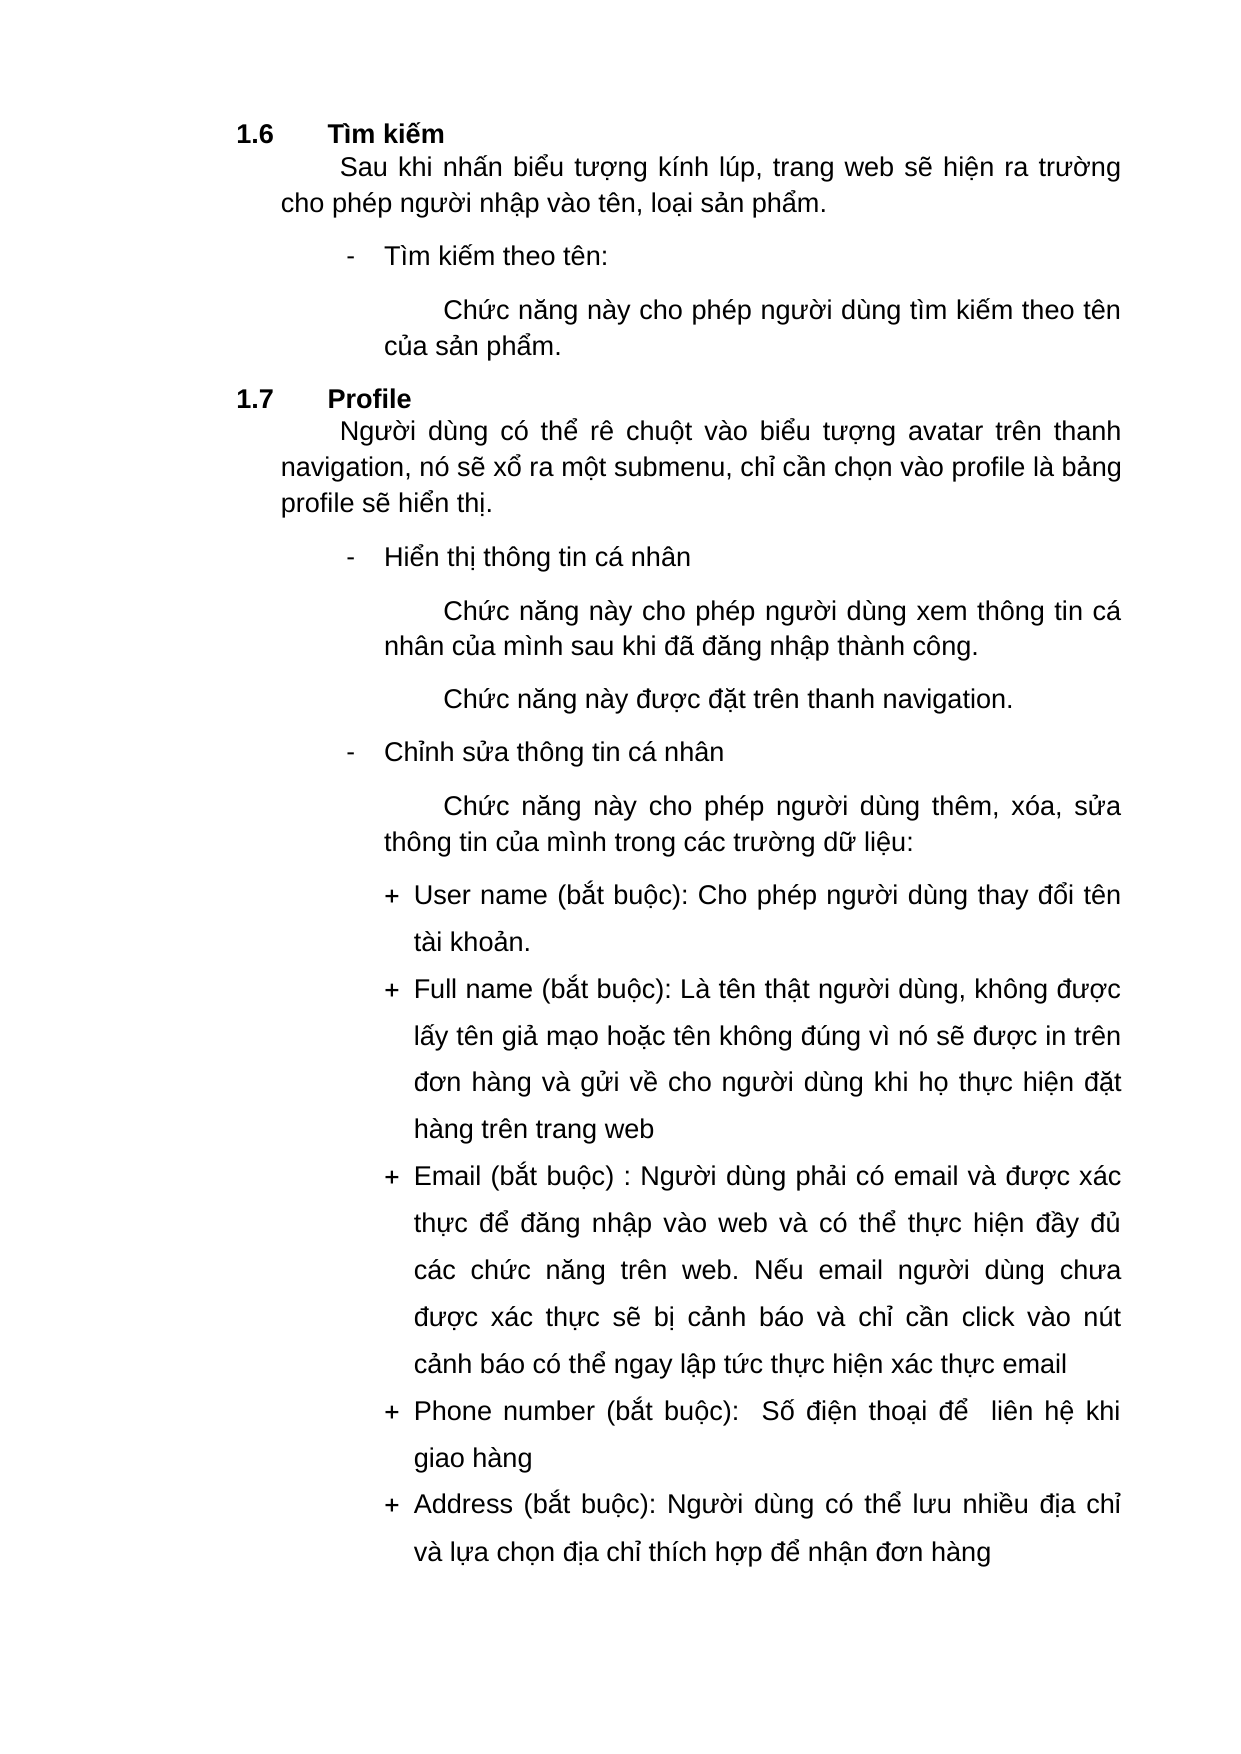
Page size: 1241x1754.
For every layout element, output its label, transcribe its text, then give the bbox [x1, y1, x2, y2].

subtitle Profile [236, 383, 1122, 414]
text Chức năng này cho phép người dùng thêm, xóa, sửa thông tin của mình trong các trường dữ liệu: [384, 790, 1122, 857]
text Sau khi nhấn biểu tượng kính lúp, trang web sẽ hiện ra trường cho phép người nhập vào tên, loại sản phẩm. [281, 151, 1122, 218]
text Người dùng có thể rê chuột vào biểu tượng avatar trên thanh navigation, nó sẽ xổ ra một submenu, chỉ cần chọn vào profile là bảng profile sẽ hiển thị. [281, 415, 1122, 518]
list User name (bắt buộc): Cho phép người dùng thay đổi tên tài khoản. [384, 879, 1122, 957]
list Email (bắt buộc) : Người dùng phải có email và được xác thực để đăng nhập vào web và có thể thực hiện đầy đủ các chức năng trên web. Nếu email người dùng chưa được xác thực sẽ bị cảnh báo và chỉ cần click vào nút cảnh báo có thể ngay lập tức thực hiện xác thực email [384, 1160, 1122, 1379]
list Address (bắt buộc): Người dùng có thể lưu nhiều địa chỉ và lựa chọn địa chỉ thích hợp để nhận đơn hàng [384, 1488, 1122, 1567]
text Chức năng này cho phép người dùng tìm kiếm theo tên của sản phẩm. [384, 294, 1122, 361]
list Hiển thị thông tin cá nhân [346, 540, 1122, 573]
subtitle Tìm kiếm [236, 118, 1122, 149]
list Full name (bắt buộc): Là tên thật người dùng, không được lấy tên giả mạo hoặc tên không đúng vì nó sẽ được in trên đơn hàng và gửi về cho người dùng khi họ thực hiện đặt hàng trên trang web [384, 973, 1122, 1144]
list Tìm kiếm theo tên: [346, 239, 1122, 272]
list Chỉnh sửa thông tin cá nhân [346, 736, 1122, 769]
list Phone number (bắt buộc): Số điện thoại để liên hệ khi giao hàng [384, 1395, 1122, 1473]
text Chức năng này được đặt trên thanh navigation. [384, 683, 1122, 714]
text Chức năng này cho phép người dùng xem thông tin cá nhân của mình sau khi đã đăng nhập thành công. [384, 594, 1122, 662]
